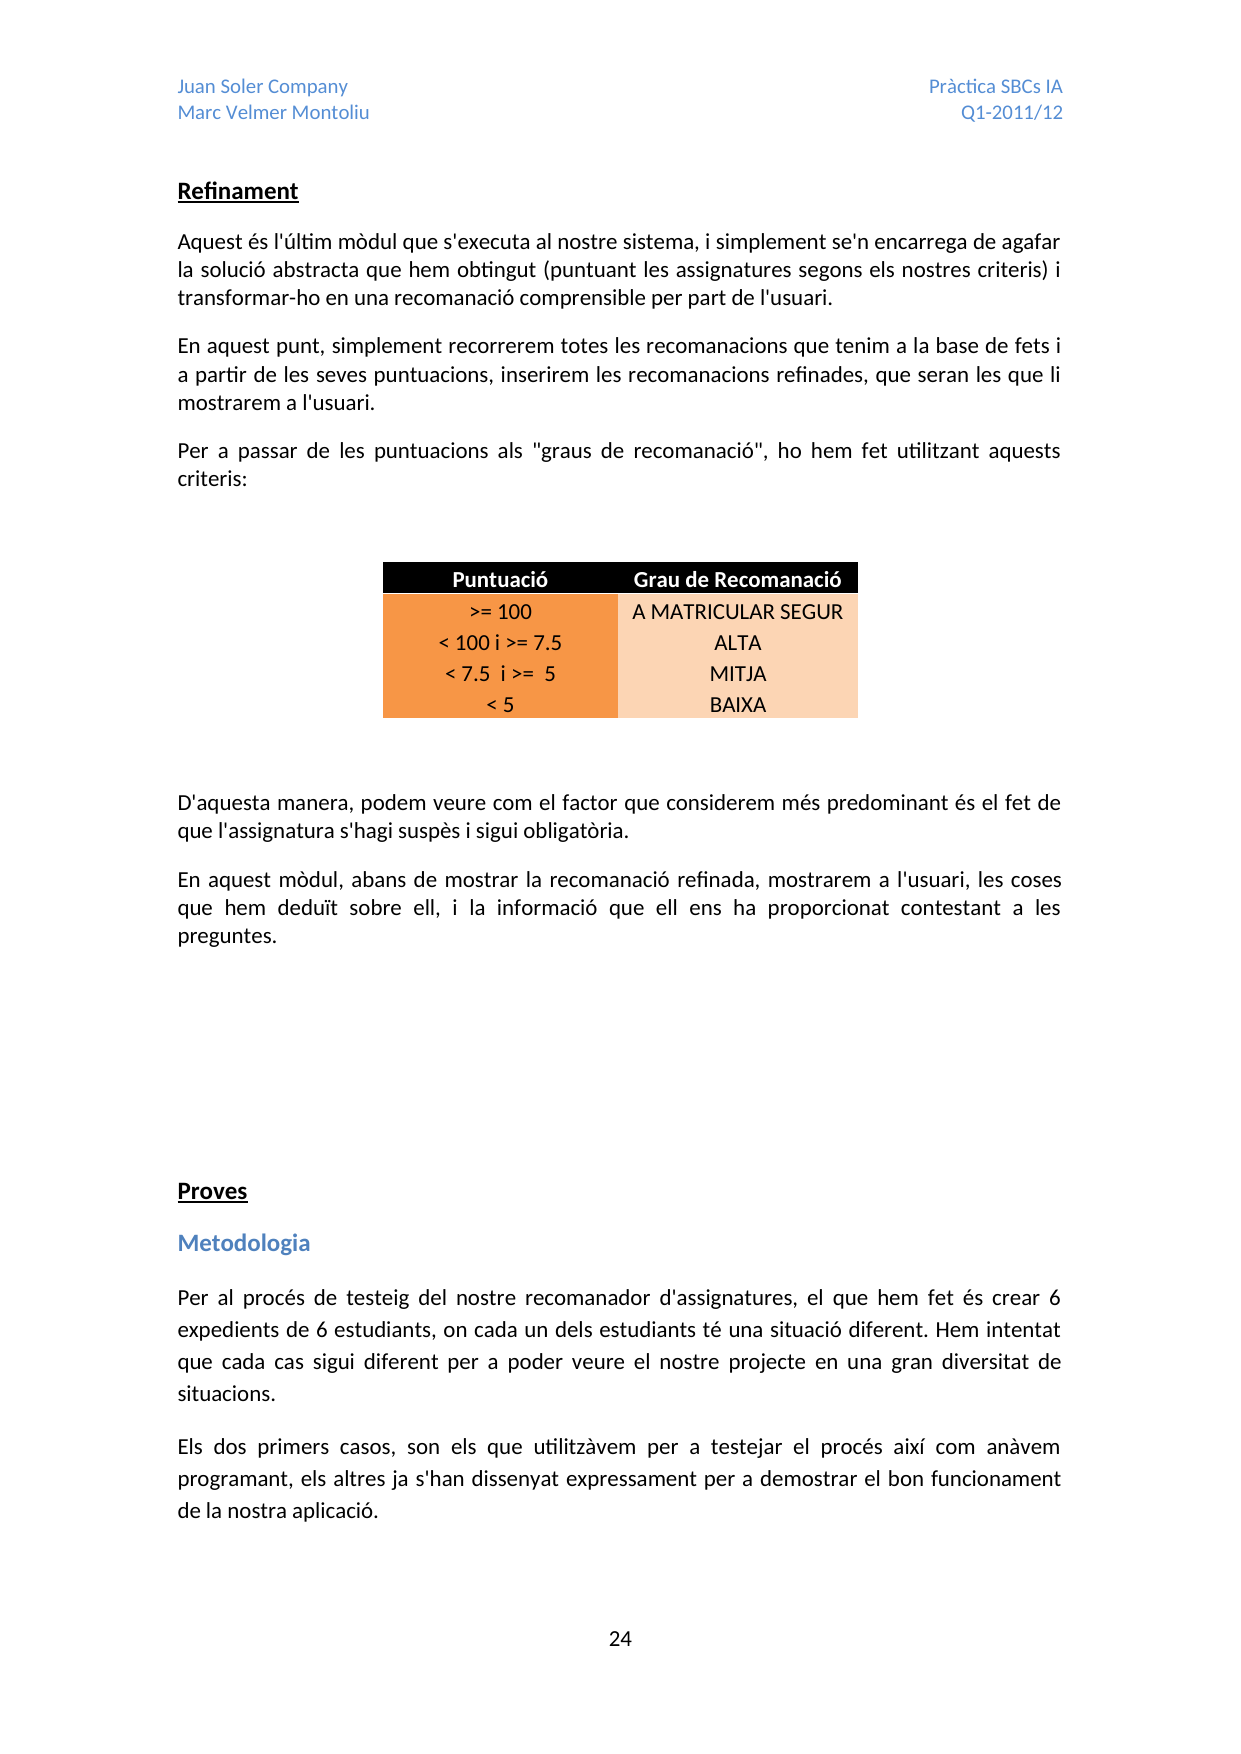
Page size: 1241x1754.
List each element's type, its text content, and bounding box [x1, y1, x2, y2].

table_header Grau de Recomanació [618, 562, 858, 593]
table_cell A MATRICULAR SEGUR [618, 594, 858, 625]
text D'aquesta manera, podem veure com el factor que considerem més predominant és el fet de que l'assignatura s'hagi suspès i sigui obligatòria. [177, 788, 1063, 844]
text Per a passar de les puntuacions als "graus de recomanació", ho hem fet utilitzant aquests criteris: [177, 437, 1063, 493]
text Els dos primers casos, son els que utilitzàvem per a testejar el procés així com anàvem programant, els altres ja s'han dissenyat expressament per a demostrar el bon funcionament de la nostra aplicació. [177, 1432, 1063, 1524]
table_cell >= 100 [383, 594, 618, 625]
text En aquest punt, simplement recorrerem totes les recomanacions que tenim a la base de fets i a partir de les seves puntuacions, inserirem les recomanacions refinades, que seran les que li mostrarem a l'usuari. [177, 332, 1063, 416]
subtitle Metodologia [177, 1227, 1063, 1257]
table_header Puntuació [383, 562, 618, 593]
table_cell MITJA [618, 656, 858, 687]
table_cell BAIXA [618, 687, 858, 718]
table_cell < 100 i >= 7.5 [383, 625, 618, 656]
table_cell < 5 [383, 687, 618, 718]
text Aquest és l'últim mòdul que s'executa al nostre sistema, i simplement se'n encarrega de agafar la solució abstracta que hem obtingut (puntuant les assignatures segons els nostres criteris) i transformar-ho en una recomanació comprensible per part de l'usuari. [177, 227, 1063, 311]
table_cell ALTA [618, 625, 858, 656]
text Per al procés de testeig del nostre recomanador d'assignatures, el que hem fet és crear 6 expedients de 6 estudiants, on cada un dels estudiants té una situació diferent. Hem intentat que cada cas sigui diferent per a poder veure el nostre projecte en una gran diversitat de situacions. [177, 1283, 1063, 1407]
text En aquest mòdul, abans de mostrar la recomanació refinada, mostrarem a l'usuari, les coses que hem deduït sobre ell, i la informació que ell ens ha proporcionat contestant a les preguntes. [177, 865, 1063, 949]
text Refinament [177, 175, 1063, 206]
text Proves [177, 1175, 1063, 1206]
table_cell < 7.5 i >= 5 [383, 656, 618, 687]
